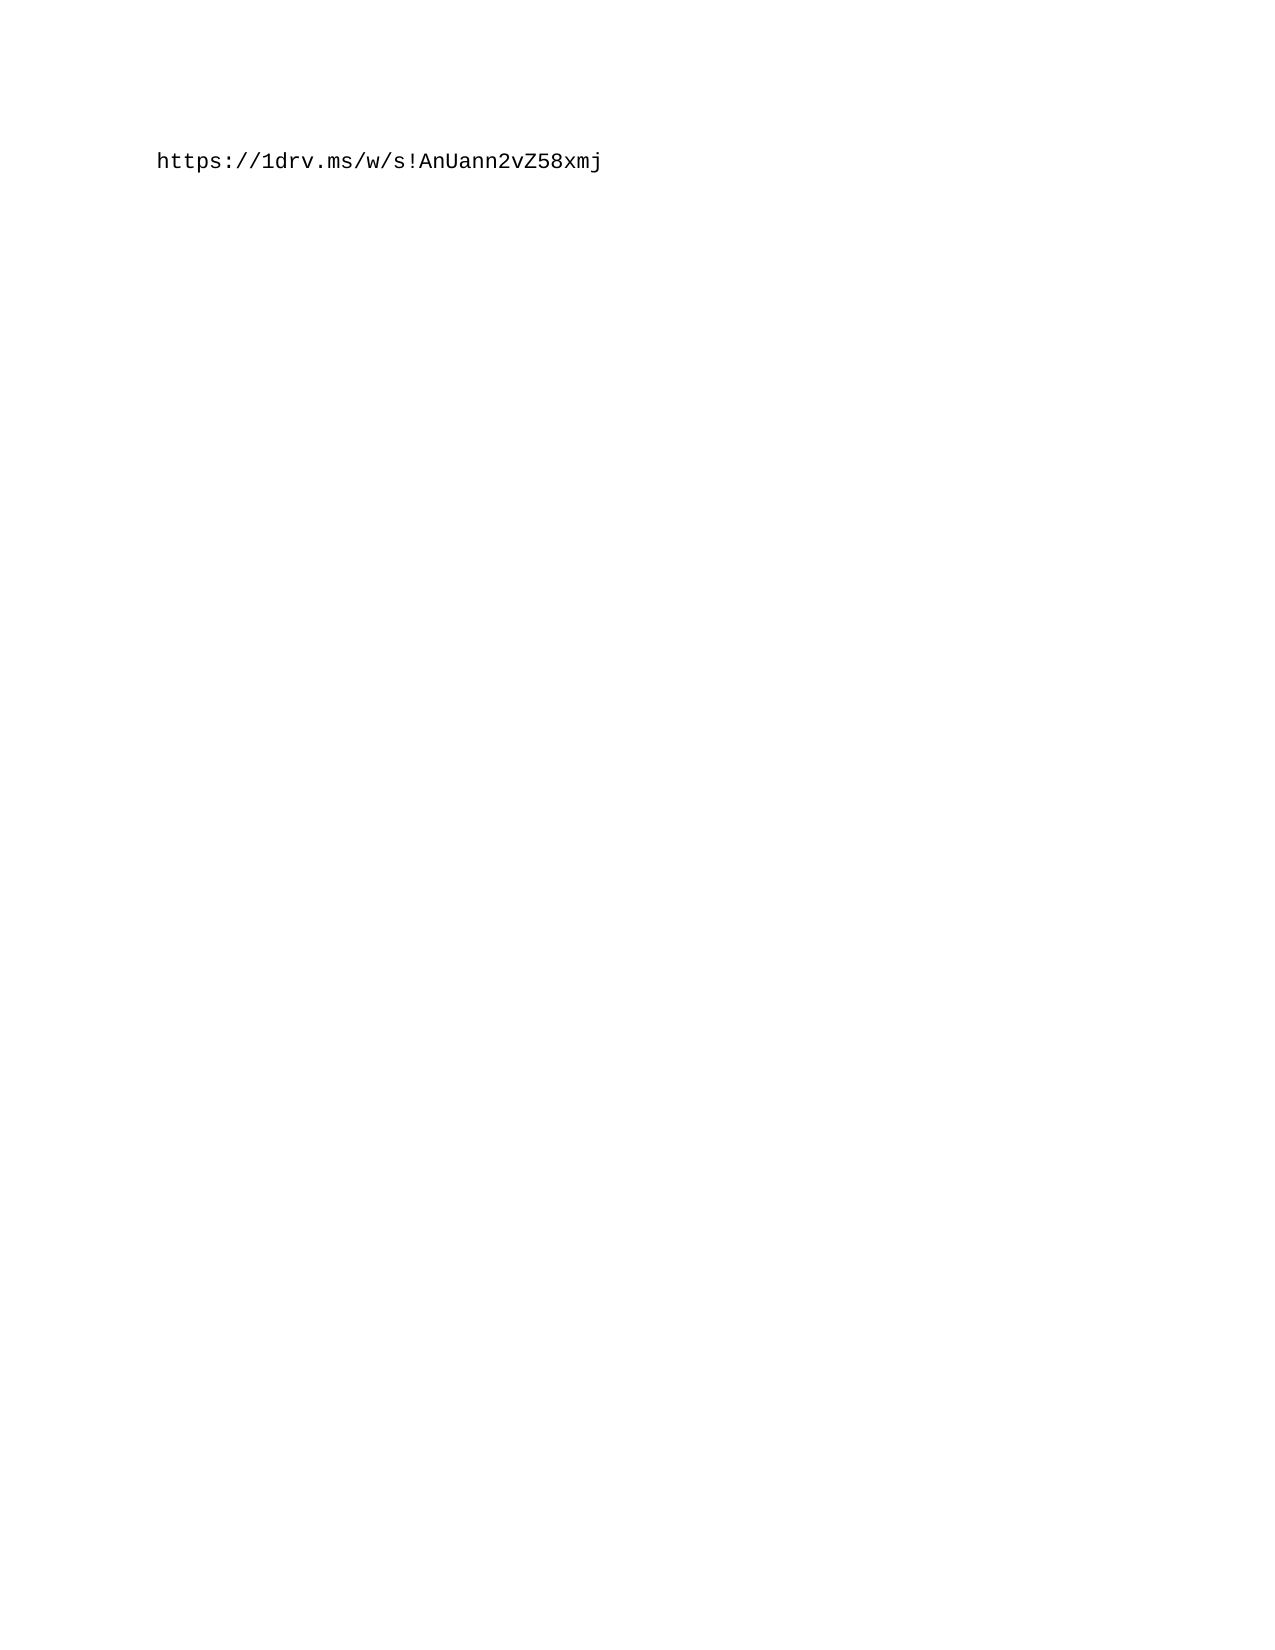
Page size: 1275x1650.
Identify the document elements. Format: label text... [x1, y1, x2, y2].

text https://1drv.ms/w/s!AnUann2vZ58xmj [156, 150, 1118, 175]
